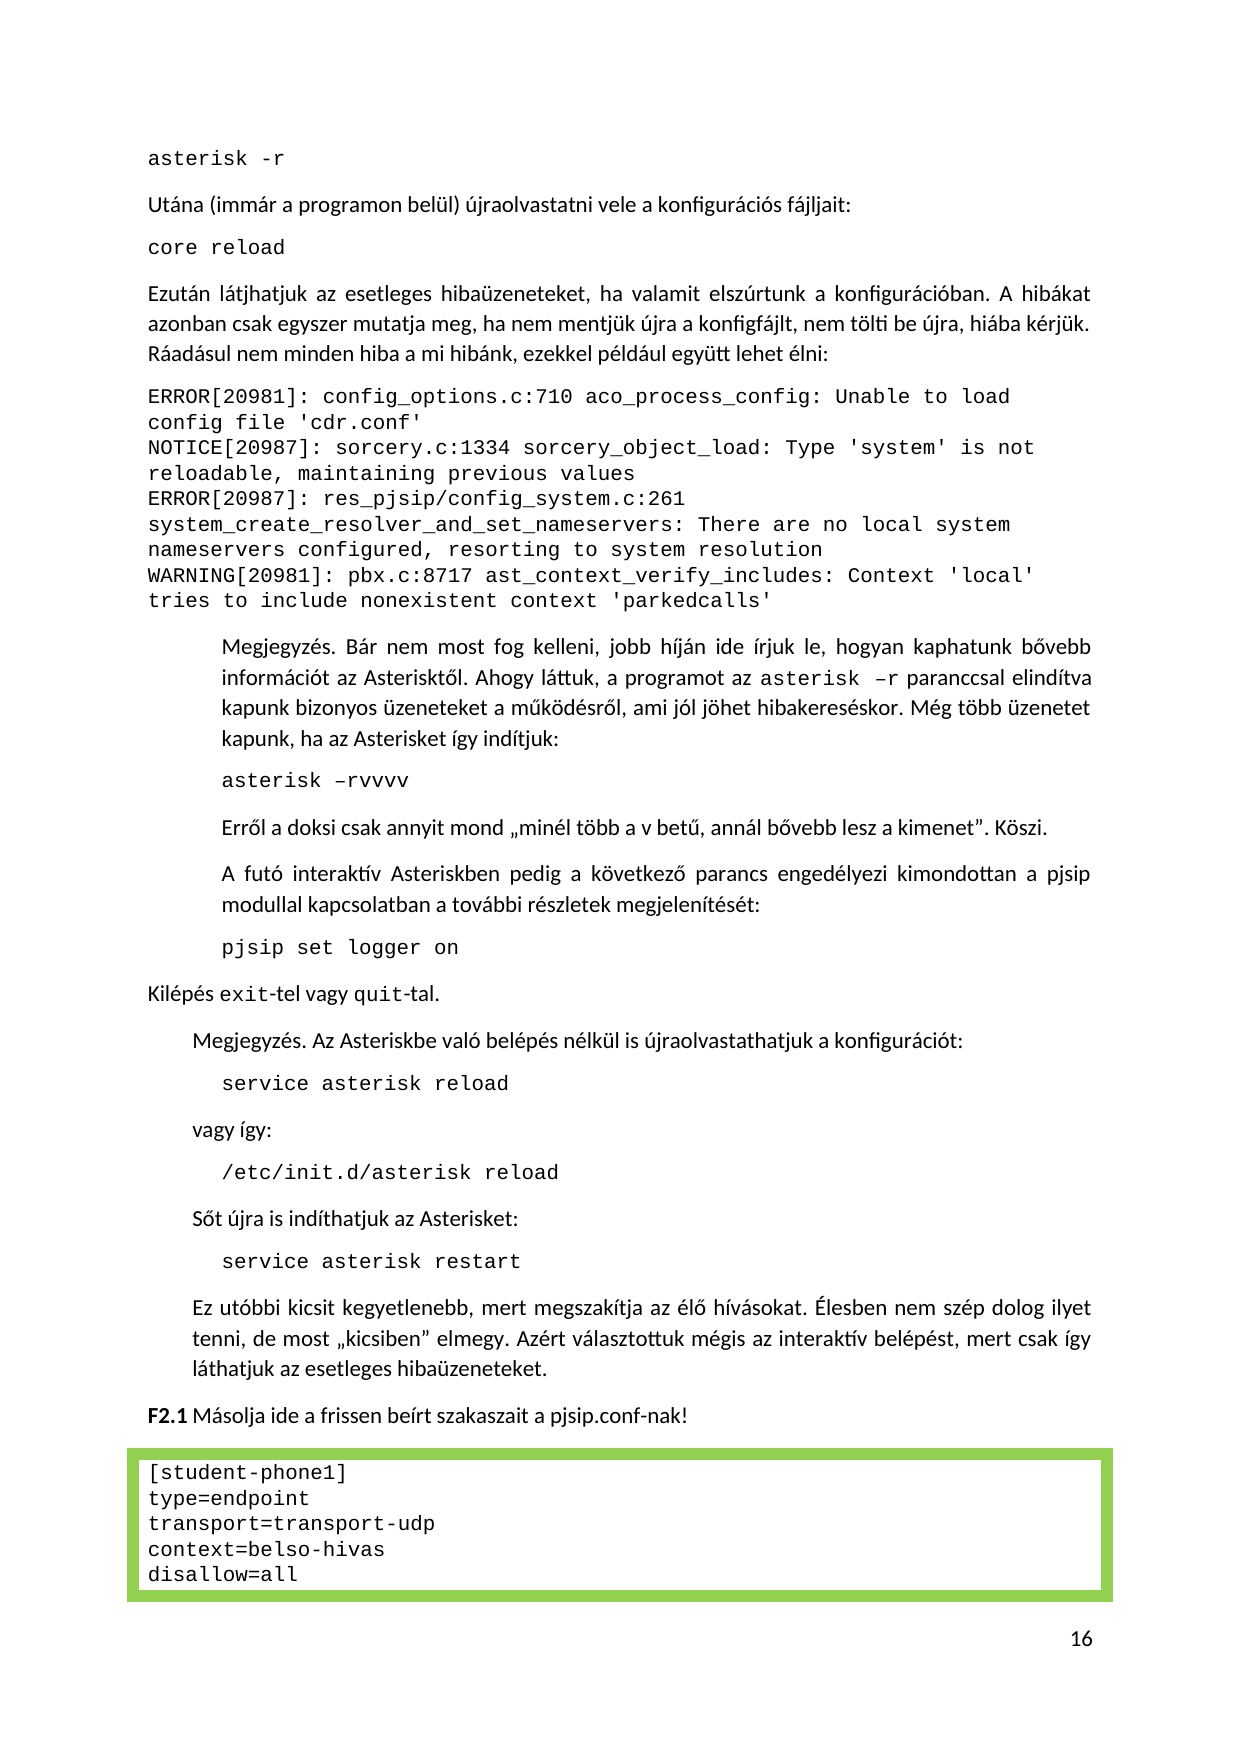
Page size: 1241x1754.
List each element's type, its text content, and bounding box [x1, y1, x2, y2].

text A futó interaktív Asteriskben pedig a következő parancs engedélyezi kimondottan a pjsip modullal kapcsolatban a további részletek megjelenítését: [221, 859, 1093, 918]
text service asterisk reload [221, 1073, 1093, 1097]
text Kilépés exit-tel vagy quit-tal. [148, 979, 1093, 1007]
text asterisk -r [148, 148, 1093, 171]
text Megjegyzés. Az Asteriskbe való belépés nélkül is újraolvastathatjuk a konfigurációt: [192, 1026, 1093, 1054]
text Erről a doksi csak annyit mond „minél több a v betű, annál bővebb lesz a kimenet”. Köszi. [221, 813, 1093, 841]
text transport=transport-udp [139, 1499, 1101, 1524]
text /etc/init.d/asterisk reload [221, 1162, 1093, 1186]
text pjsip set logger on [221, 937, 1093, 960]
text type=endpoint [139, 1473, 1101, 1499]
text [student-phone1] [139, 1460, 1101, 1473]
text F2.1 Másolja ide a frissen beírt szakaszait a pjsip.conf-nak! [148, 1401, 1093, 1429]
text disallow=all [139, 1550, 1101, 1590]
text service asterisk restart [221, 1251, 1093, 1275]
text asterisk –rvvvv [221, 771, 1093, 794]
text Ezután látjhatjuk az esetleges hibaüzeneteket, ha valamit elszúrtunk a konfigurációban. A hibákat azonban csak egyszer mutatja meg, ha nem mentjük újra a konfigfájlt, nem tölti be újra, hiába kérjük. Ráadásul nem minden hiba a mi hibánk, ezekkel például együtt lehet élni: [148, 279, 1093, 367]
text Utána (immár a programon belül) újraolvastatni vele a konfigurációs fájljait: [148, 190, 1093, 218]
text vagy így: [192, 1115, 1093, 1143]
text ERROR[20981]: config_options.c:710 aco_process_config: Unable to load config file 'cdr.conf' NOTICE[20987]: sorcery.c:1334 sorcery_object_load: Type 'system' is not reloadable, maintaining previous values ERROR[20987]: res_pjsip/config_system.c:261 system_create_resolver_and_set_nameservers: There are no local system nameservers configured, resorting to system resolution WARNING[20981]: pbx.c:8717 ast_context_verify_includes: Context 'local' tries to include nonexistent context 'parkedcalls' [148, 386, 1093, 614]
text Megjegyzés. Bár nem most fog kelleni, jobb híján ide írjuk le, hogyan kaphatunk bővebb információt az Asterisktől. Ahogy láttuk, a programot az asterisk –r paranccsal elindítva kapunk bizonyos üzeneteket a működésről, ami jól jöhet hibakereséskor. Még több üzenetet kapunk, ha az Asterisket így indítjuk: [221, 632, 1093, 752]
text context=belso-hivas [139, 1524, 1101, 1550]
text core reload [148, 237, 1093, 260]
text Ez utóbbi kicsit kegyetlenebb, mert megszakítja az élő hívásokat. Élesben nem szép dolog ilyet tenni, de most „kicsiben” elmegy. Azért választottuk mégis az interaktív belépést, mert csak így láthatjuk az esetleges hibaüzeneteket. [192, 1293, 1093, 1382]
text Sőt újra is indíthatjuk az Asterisket: [192, 1204, 1093, 1232]
